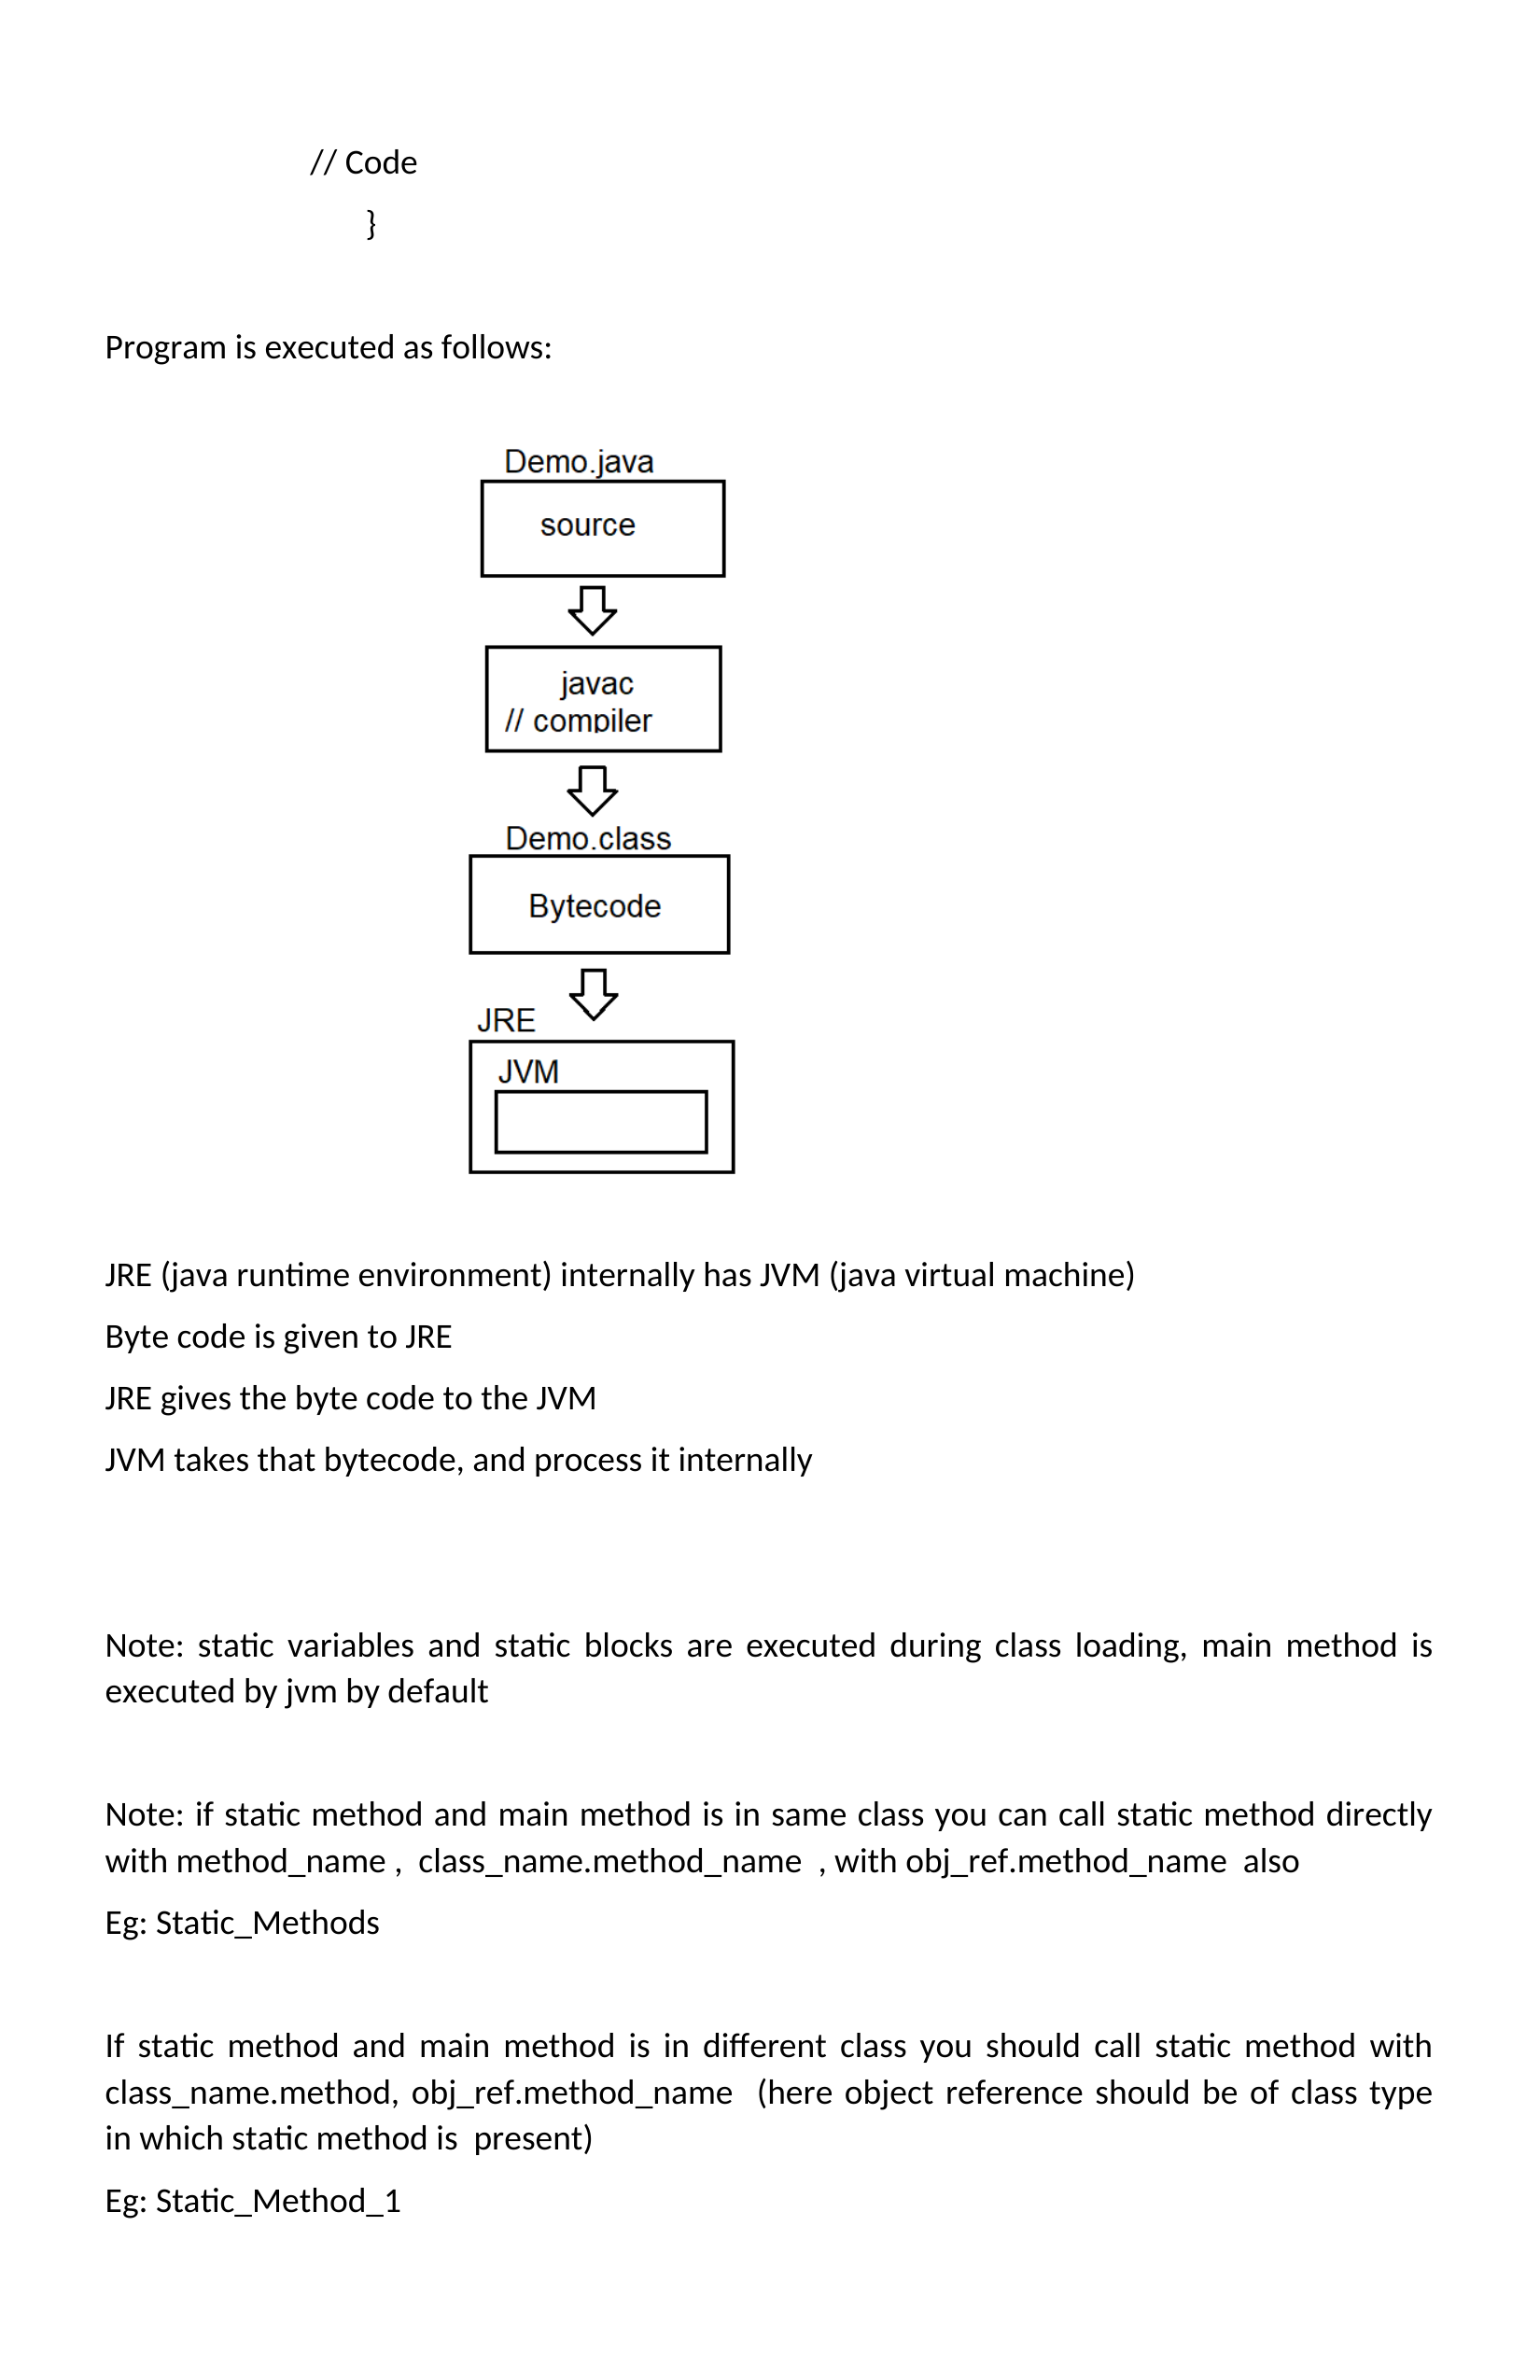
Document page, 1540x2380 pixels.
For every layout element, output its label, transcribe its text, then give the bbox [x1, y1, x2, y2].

text Eg: Static_Method_1 [105, 2177, 1435, 2220]
text If static method and main method is in different class you should call static method with class_name.method, obj_ref.method_name (here object reference should be of class type in which static method is present) [105, 2023, 1435, 2159]
picture [105, 386, 1159, 1235]
text Note: static variables and static blocks are executed during class loading, main method is executed by jvm by default [105, 1623, 1435, 1712]
text Note: if static method and main method is in same class you can call static method directly with method_name , class_name.method_name , with obj_ref.method_name also [105, 1792, 1435, 1882]
text JRE gives the byte code to the JVM [105, 1376, 1435, 1419]
text JVM takes that bytecode, and process it internally [105, 1437, 1435, 1480]
text Eg: Static_Methods [105, 1900, 1435, 1943]
text JRE (java runtime environment) internally has JVM (java virtual machine) [105, 1253, 1435, 1295]
text } [105, 202, 1435, 245]
text Program is executed as follows: [105, 325, 1435, 368]
text Byte code is given to JRE [105, 1314, 1435, 1357]
text // Code [105, 140, 1435, 183]
